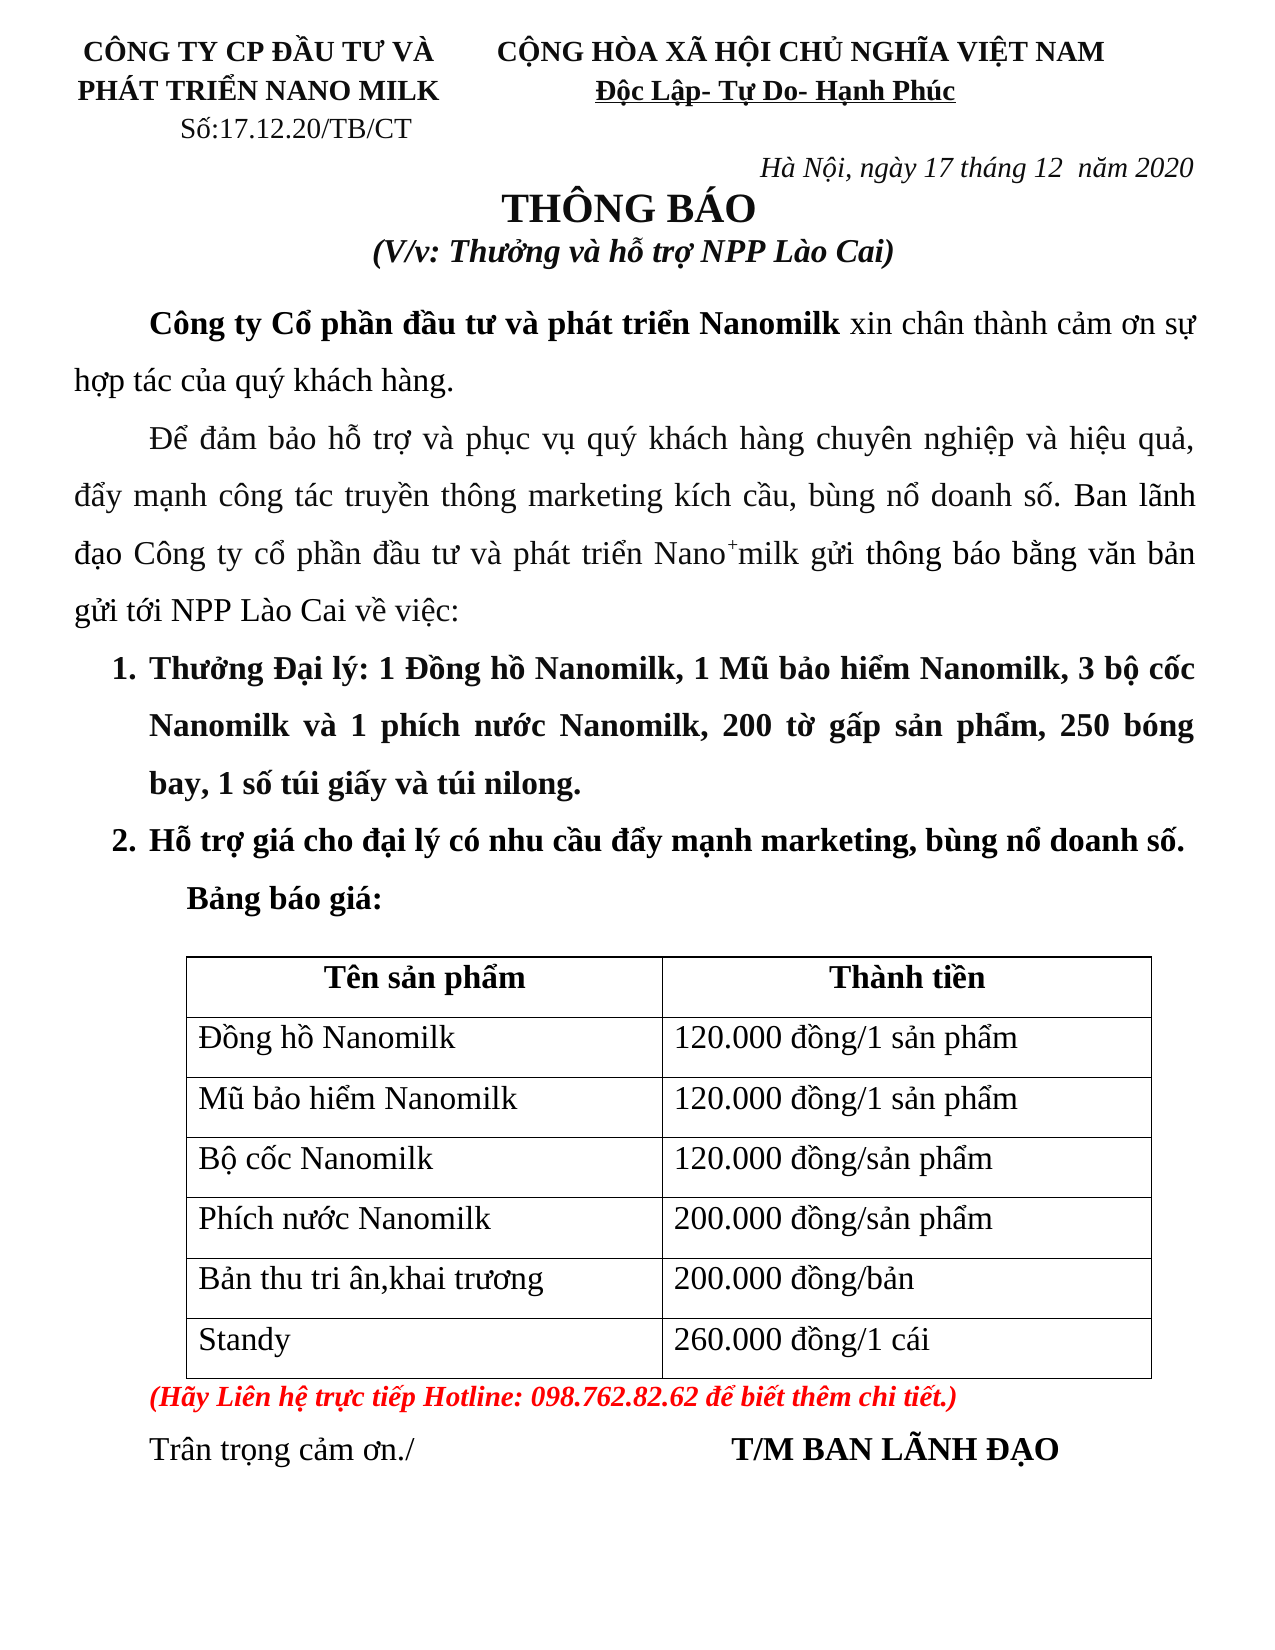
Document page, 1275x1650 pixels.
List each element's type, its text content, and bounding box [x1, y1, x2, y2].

table_header Thành tiền [663, 958, 1151, 1017]
table_cell Phích nước Nanomilk [187, 1198, 662, 1257]
text Hà Nội, ngày 17 tháng 12 năm 2020 [74, 59, 1196, 183]
table_cell 200.000 đồng/sản phẩm [663, 1198, 1151, 1257]
table_cell CÔNG TY CP ĐẦU TƯ VÀ PHÁT TRIỂN NANO MILK Số:17.12.20/TB/CT [74, 34, 443, 150]
table_cell 120.000 đồng/1 sản phẩm [663, 1078, 1151, 1137]
table_cell Đồng hồ Nanomilk [187, 1018, 662, 1077]
table_cell CỘNG HÒA XÃ HỘI CHỦ NGHĨA VIỆT NAM Độc Lập- Tự Do- Hạnh Phúc [443, 34, 1107, 150]
table_cell 120.000 đồng/1 sản phẩm [663, 1018, 1151, 1077]
table_cell 260.000 đồng/1 cái [663, 1319, 1151, 1378]
list Bảng báo giá: [186, 878, 1196, 916]
table_cell Mũ bảo hiểm Nanomilk [187, 1078, 662, 1137]
text Để đảm bảo hỗ trợ và phục vụ quý khách hàng chuyên nghiệp và hiệu quả, đẩy mạnh công tác truyền thông marketing kích cầu, bùng nổ doanh số. Ban lãnh đạo Công ty cổ phần đầu tư và phát triển Nano+milk gửi thông báo bằng văn bản gửi tới NPP Lào Cai về việc: [74, 418, 1196, 629]
text (Hãy Liên hệ trực tiếp Hotline: 098.762.82.62 để biết thêm chi tiết.) [74, 1379, 1196, 1412]
list Thưởng Đại lý: 1 Đồng hồ Nanomilk, 1 Mũ bảo hiểm Nanomilk, 3 bộ cốc Nanomilk và 1 phích nước Nanomilk, 200 tờ gấp sản phẩm, 250 bóng bay, 1 số túi giấy và túi nilong. [111, 648, 1196, 801]
table_cell 120.000 đồng/sản phẩm [663, 1138, 1151, 1197]
table_cell Bộ cốc Nanomilk [187, 1138, 662, 1197]
text (V/v: Thưởng và hỗ trợ NPP Lào Cai) [74, 231, 1196, 269]
text THÔNG BÁO [74, 183, 1196, 231]
list Hỗ trợ giá cho đại lý có nhu cầu đẩy mạnh marketing, bùng nổ doanh số. [111, 821, 1196, 859]
table_header Tên sản phẩm [187, 958, 662, 1017]
table_cell 200.000 đồng/bản [663, 1259, 1151, 1318]
text Trân trọng cảm ơn./ T/M BAN LÃNH ĐẠO [74, 1429, 1196, 1468]
table_cell Standy [187, 1319, 662, 1378]
text Công ty Cổ phần đầu tư và phát triển Nanomilk xin chân thành cảm ơn sự hợp tác của quý khách hàng. [74, 303, 1196, 399]
table_cell Bản thu tri ân,khai trương [187, 1259, 662, 1318]
